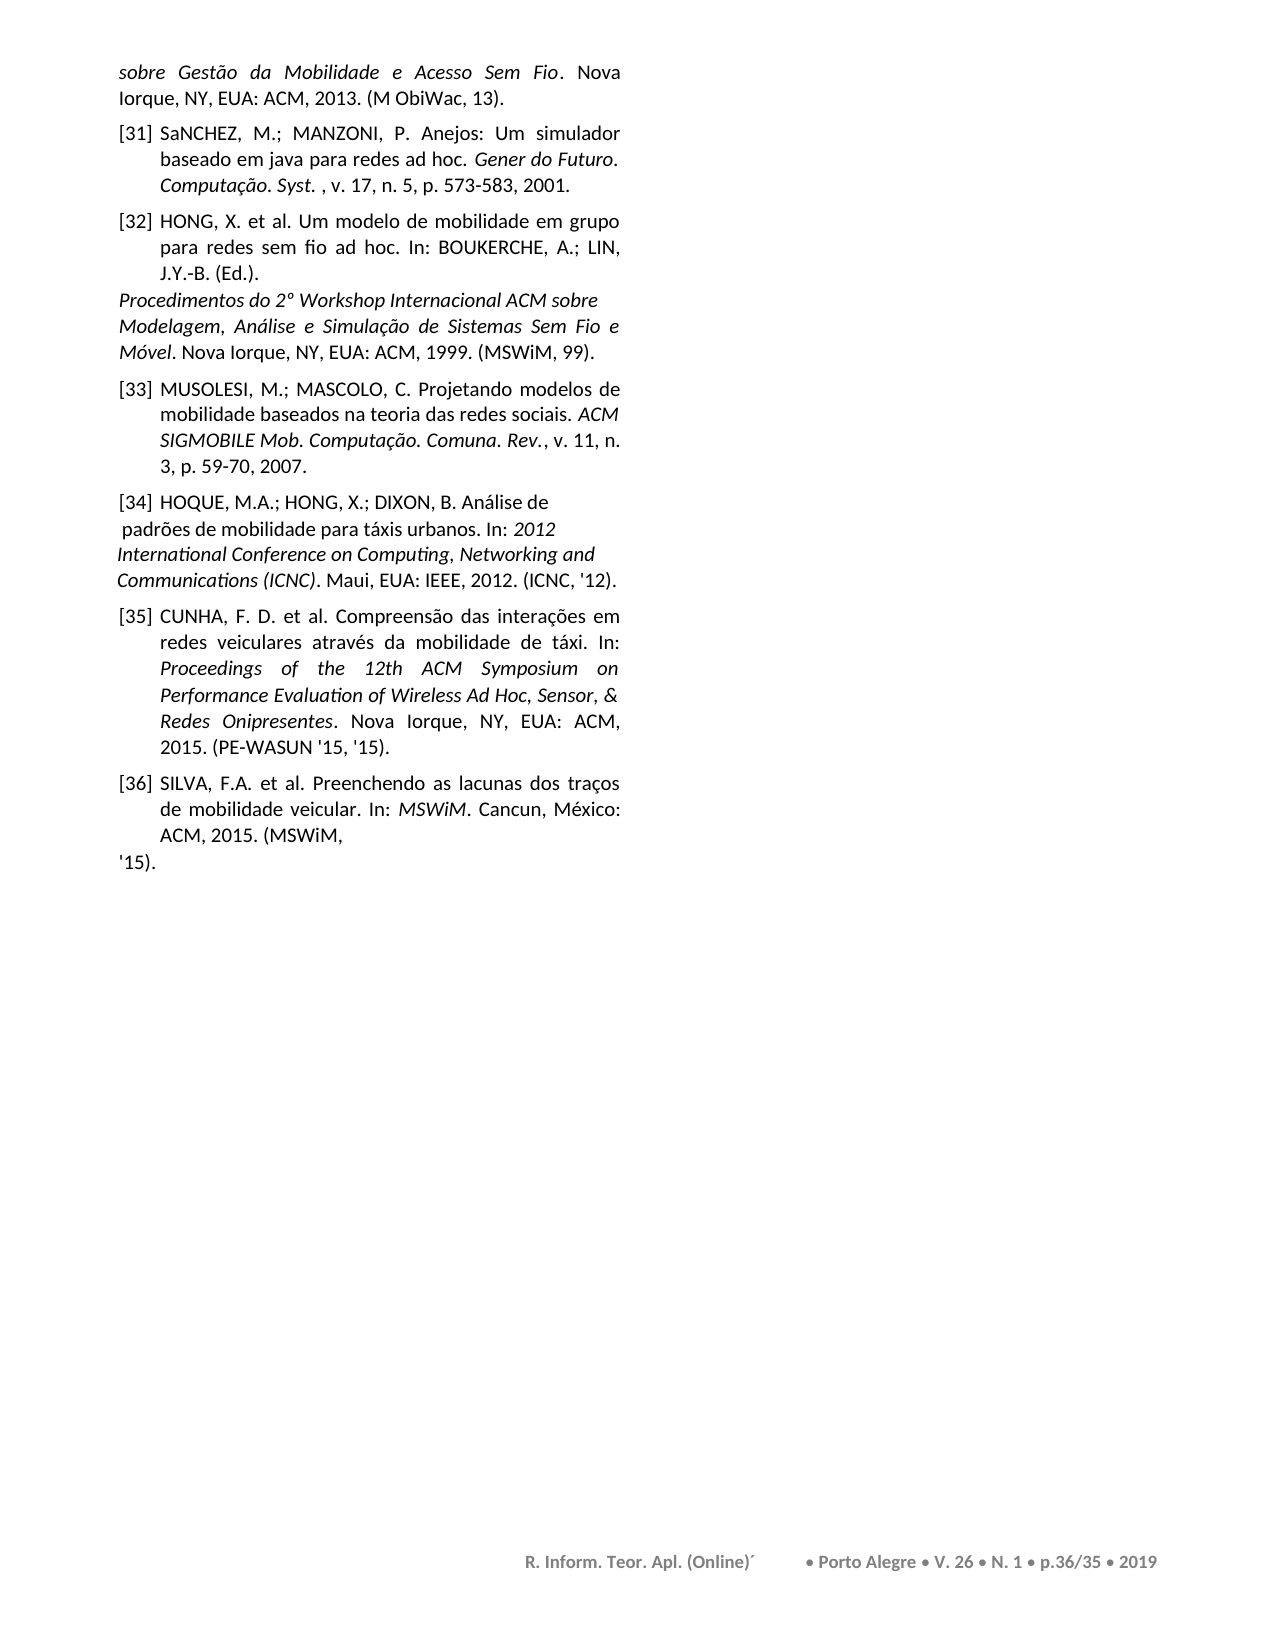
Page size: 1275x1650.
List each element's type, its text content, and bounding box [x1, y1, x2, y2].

list HOQUE, M.A.; HONG, X.; DIXON, B. Análise de [119, 489, 621, 514]
text padrões de mobilidade para táxis urbanos. In: 2012 International Conference on Computing, Networking and Communications (ICNC). Maui, EUA: IEEE, 2012. (ICNC, '12). [117, 516, 622, 593]
list SaNCHEZ, M.; MANZONI, P. Anejos: Um simulador baseado em java para redes ad hoc. Gener do Futuro. Computação. Syst. , v. 17, n. 5, p. 573-583, 2001. [119, 120, 621, 197]
text '15). [119, 849, 621, 874]
list MUSOLESI, M.; MASCOLO, C. Projetando modelos de mobilidade baseados na teoria das redes sociais. ACM SIGMOBILE Mob. Computação. Comuna. Rev., v. 11, n. 3, p. 59-70, 2007. [119, 376, 621, 479]
list CUNHA, F. D. et al. Compreensão das interações em redes veiculares através da mobilidade de táxi. In: Proceedings of the 12th ACM Symposium on Performance Evaluation of Wireless Ad Hoc, Sensor, & Redes Onipresentes. Nova Iorque, NY, EUA: ACM, 2015. (PE-WASUN '15, '15). [119, 603, 621, 759]
text Modelagem, Análise e Simulação de Sistemas Sem Fio e Móvel. Nova Iorque, NY, EUA: ACM, 1999. (MSWiM, 99). [119, 313, 622, 365]
list SILVA, F.A. et al. Preenchendo as lacunas dos traços de mobilidade veicular. In: MSWiM. Cancun, México: ACM, 2015. (MSWiM, [119, 770, 621, 848]
text Procedimentos do 2º Workshop Internacional ACM sobre [119, 287, 622, 312]
list HONG, X. et al. Um modelo de mobilidade em grupo para redes sem fio ad hoc. In: BOUKERCHE, A.; LIN, J.Y.-B. (Ed.). [119, 208, 621, 286]
